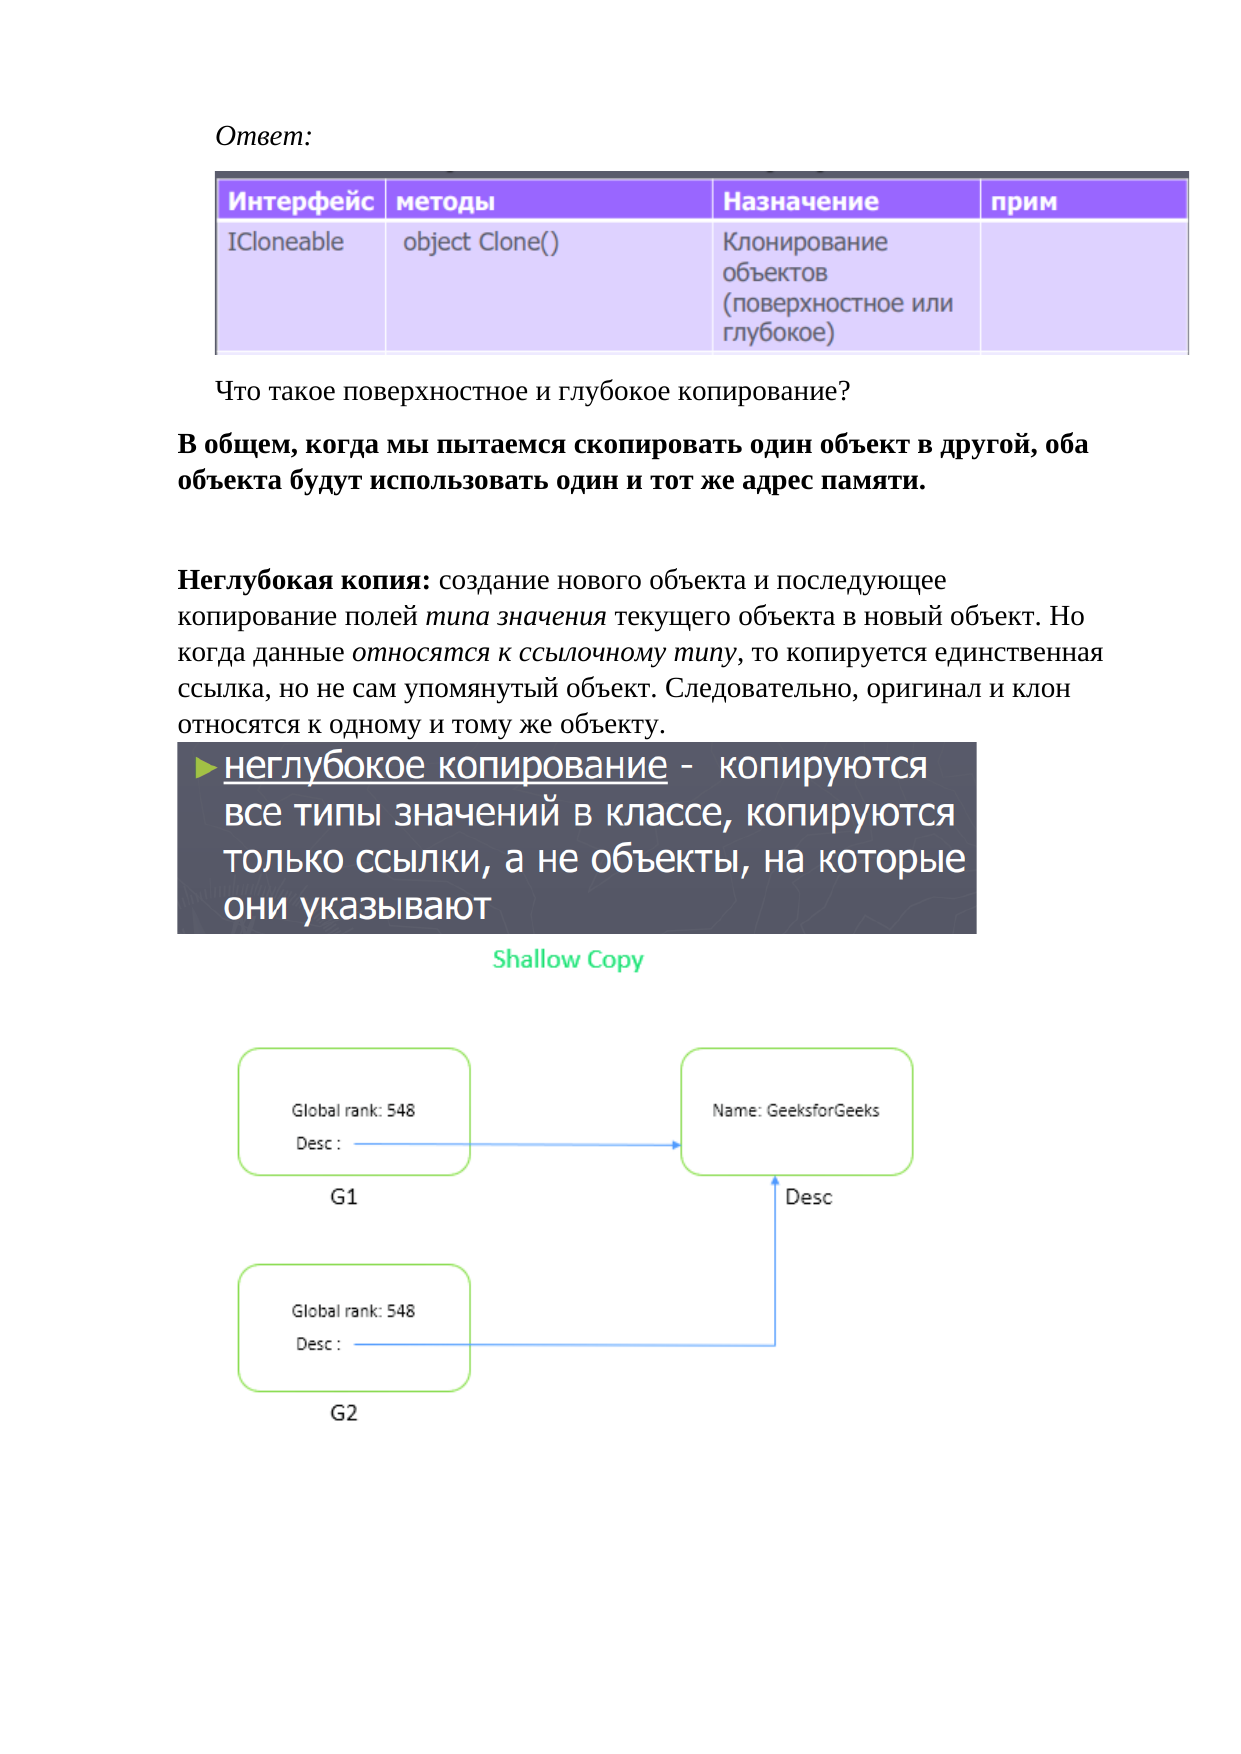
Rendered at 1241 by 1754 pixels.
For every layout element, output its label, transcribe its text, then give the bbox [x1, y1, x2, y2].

text Ответ: [215, 118, 1152, 152]
text Что такое поверхностное и глубокое копирование? [215, 373, 1152, 407]
picture [214, 171, 1190, 355]
picture [177, 935, 967, 1427]
picture [177, 742, 977, 934]
text В общем, когда мы пытаемся скопировать один объект в другой, оба объекта будут использовать один и тот же адрес памяти. [177, 426, 1152, 496]
